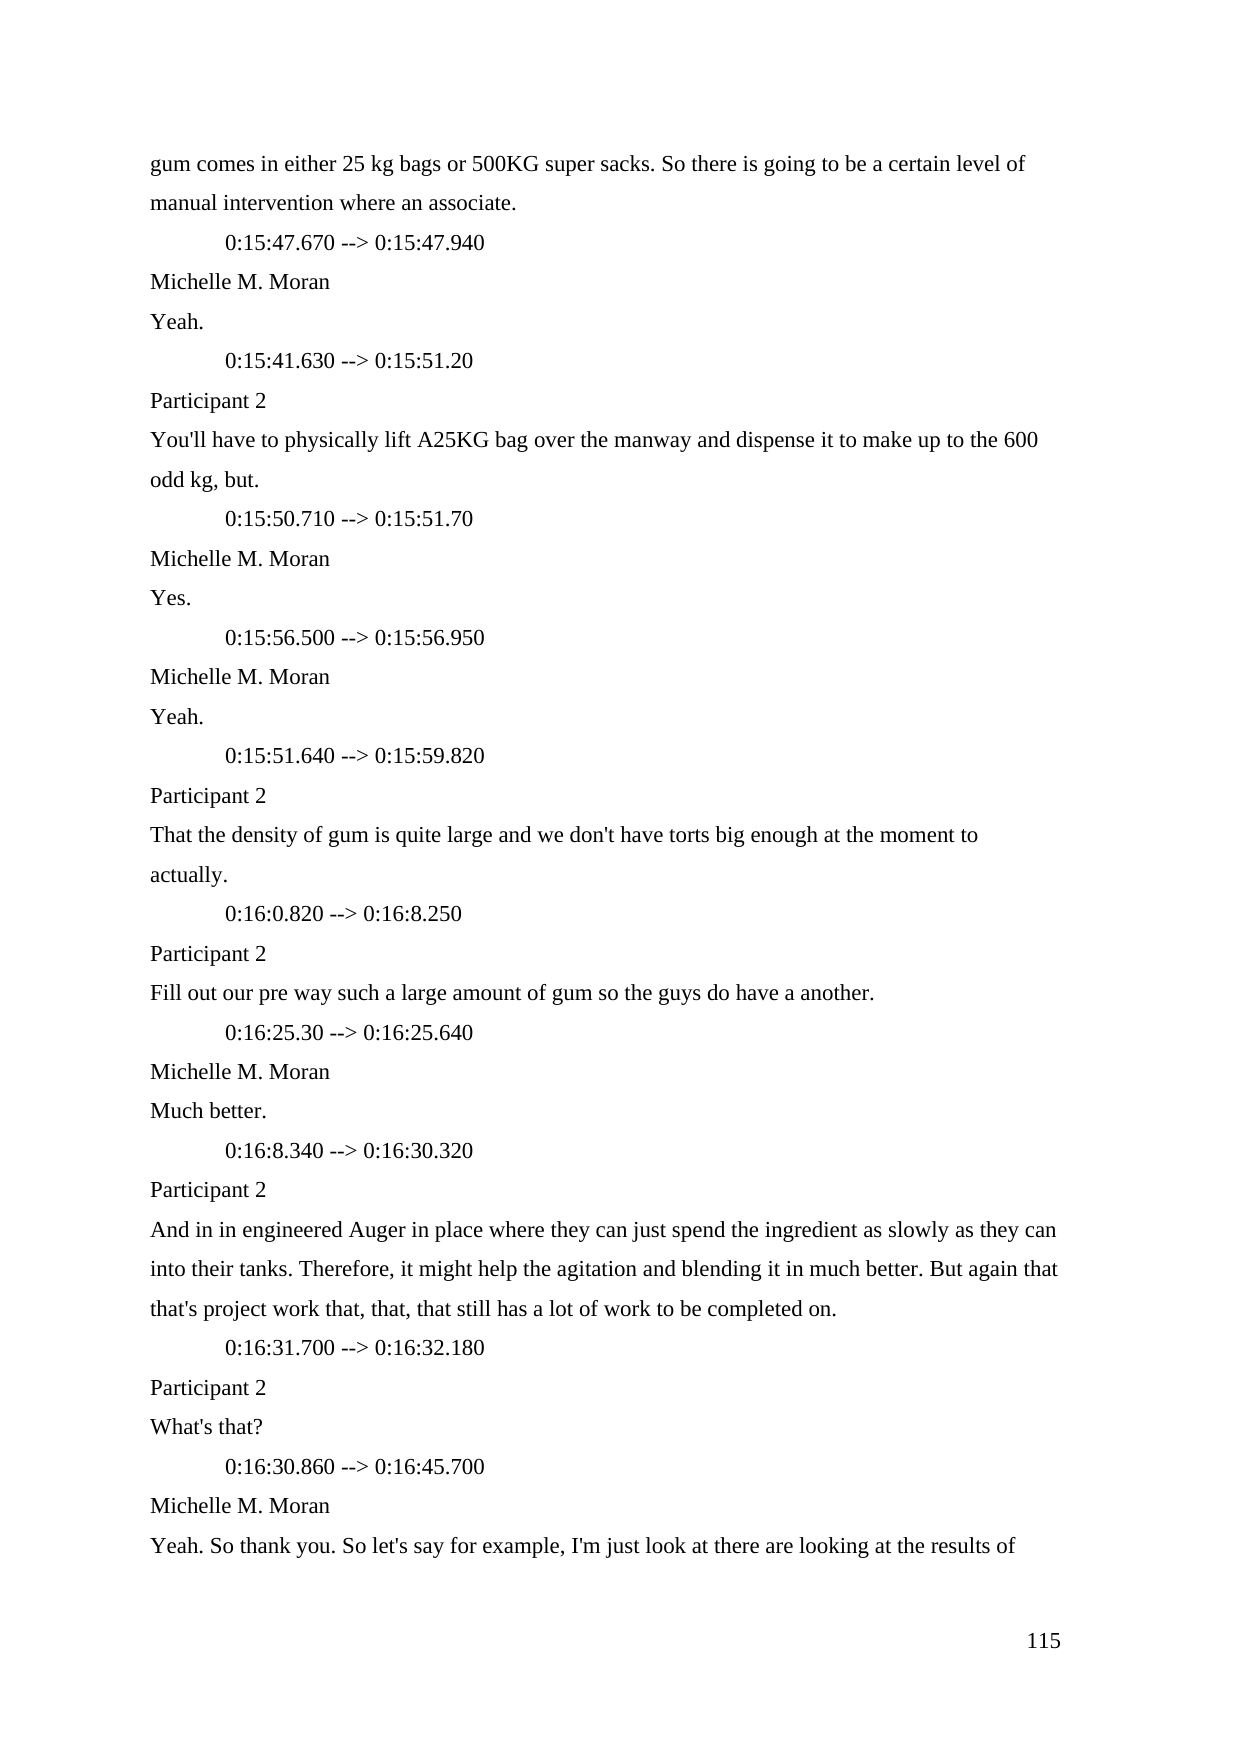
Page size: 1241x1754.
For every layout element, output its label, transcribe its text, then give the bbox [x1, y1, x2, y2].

text 0:15:50.710 --> 0:15:51.70 Michelle M. Moran Yes. [150, 505, 1061, 611]
text 0:16:0.820 --> 0:16:8.250 Participant 2 Fill out our pre way such a large amount of gum so the guys do have a another. [150, 900, 1061, 1005]
text 0:15:56.500 --> 0:15:56.950 Michelle M. Moran Yeah. [150, 624, 1061, 729]
text 0:16:8.340 --> 0:16:30.320 Participant 2 And in in engineered Auger in place where they can just spend the ingredient as slowly as they can into their tanks. Therefore, it might help the agitation and blending it in much better. But again that that's project work that, that, that still has a lot of work to be completed on. [150, 1137, 1061, 1321]
text 0:15:51.640 --> 0:15:59.820 Participant 2 That the density of gum is quite large and we don't have torts big enough at the moment to actually. [150, 742, 1061, 887]
text 0:16:25.30 --> 0:16:25.640 Michelle M. Moran Much better. [150, 1018, 1061, 1124]
text 0:16:31.700 --> 0:16:32.180 Participant 2 What's that? [150, 1334, 1061, 1440]
text 0:15:47.670 --> 0:15:47.940 Michelle M. Moran Yeah. [150, 229, 1061, 334]
text 0:15:41.630 --> 0:15:51.20 Participant 2 You'll have to physically lift A25KG bag over the manway and dispense it to make up to the 600 odd kg, but. [150, 347, 1061, 492]
